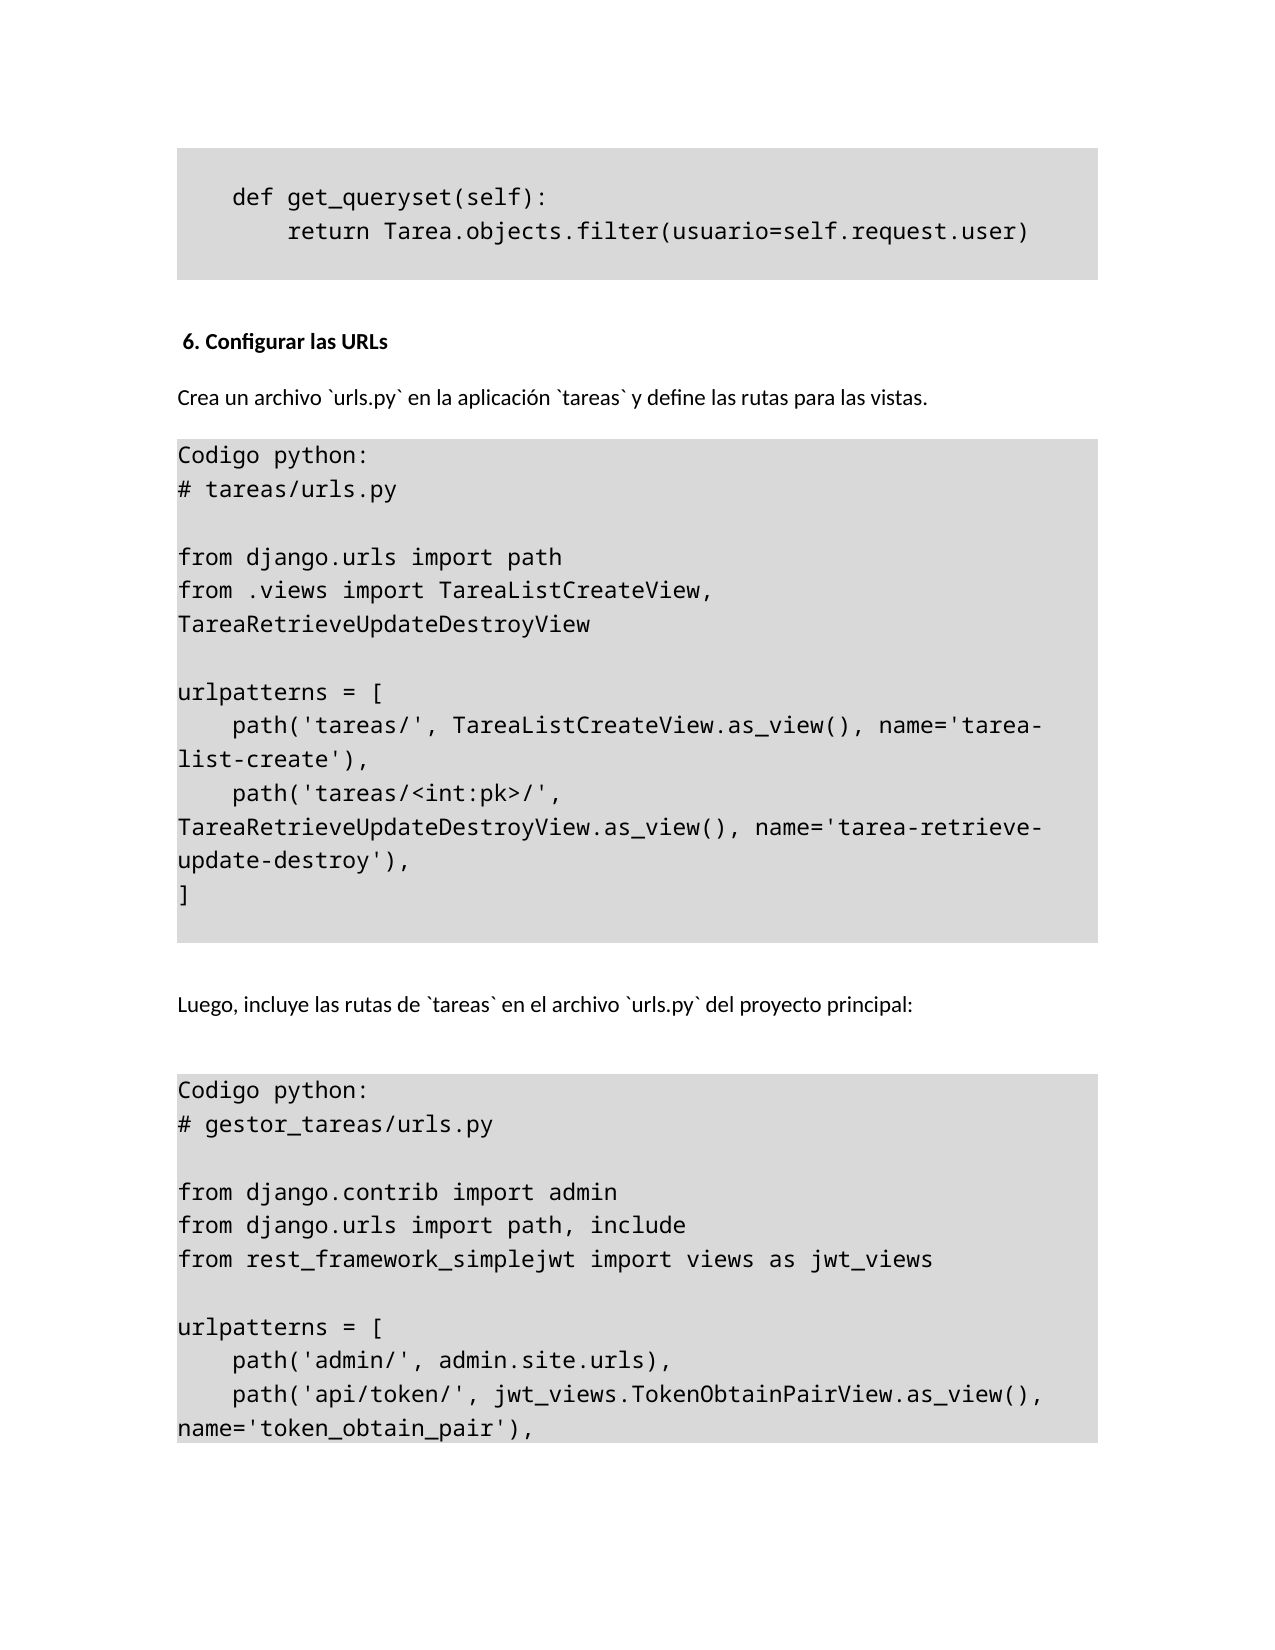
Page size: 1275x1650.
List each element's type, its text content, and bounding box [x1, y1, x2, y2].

text return Tarea.objects.filter(usuario=self.request.user) [177, 215, 1098, 246]
text urlpatterns = [ [177, 676, 1098, 707]
text 6. Configurar las URLs [177, 327, 1098, 355]
text from django.urls import path, include [177, 1209, 1098, 1241]
text # gestor_tareas/urls.py [177, 1108, 1098, 1139]
text path('api/token/', jwt_views.TokenObtainPairView.as_view(), name='token_obtain_pair'), [177, 1378, 1098, 1443]
text def get_queryset(self): [177, 181, 1098, 213]
text # tareas/urls.py [177, 473, 1098, 504]
text from .views import TareaListCreateView, TareaRetrieveUpdateDestroyView [177, 574, 1098, 639]
text Codigo python: [177, 1074, 1098, 1106]
text Luego, incluye las rutas de `tareas` en el archivo `urls.py` del proyecto principal: [177, 990, 1098, 1018]
text path('admin/', admin.site.urls), [177, 1344, 1098, 1376]
text path('tareas/', TareaListCreateView.as_view(), name='tarea-list-create'), [177, 709, 1098, 774]
text Codigo python: [177, 439, 1098, 471]
text from rest_framework_simplejwt import views as jwt_views [177, 1243, 1098, 1274]
text from django.contrib import admin [177, 1176, 1098, 1207]
text ] [177, 878, 1098, 909]
text Crea un archivo `urls.py` en la aplicación `tareas` y define las rutas para las vistas. [177, 383, 1098, 411]
text path('tareas/<int:pk>/', TareaRetrieveUpdateDestroyView.as_view(), name='tarea-retrieve-update-destroy'), [177, 777, 1098, 876]
text from django.urls import path [177, 541, 1098, 572]
text urlpatterns = [ [177, 1311, 1098, 1342]
